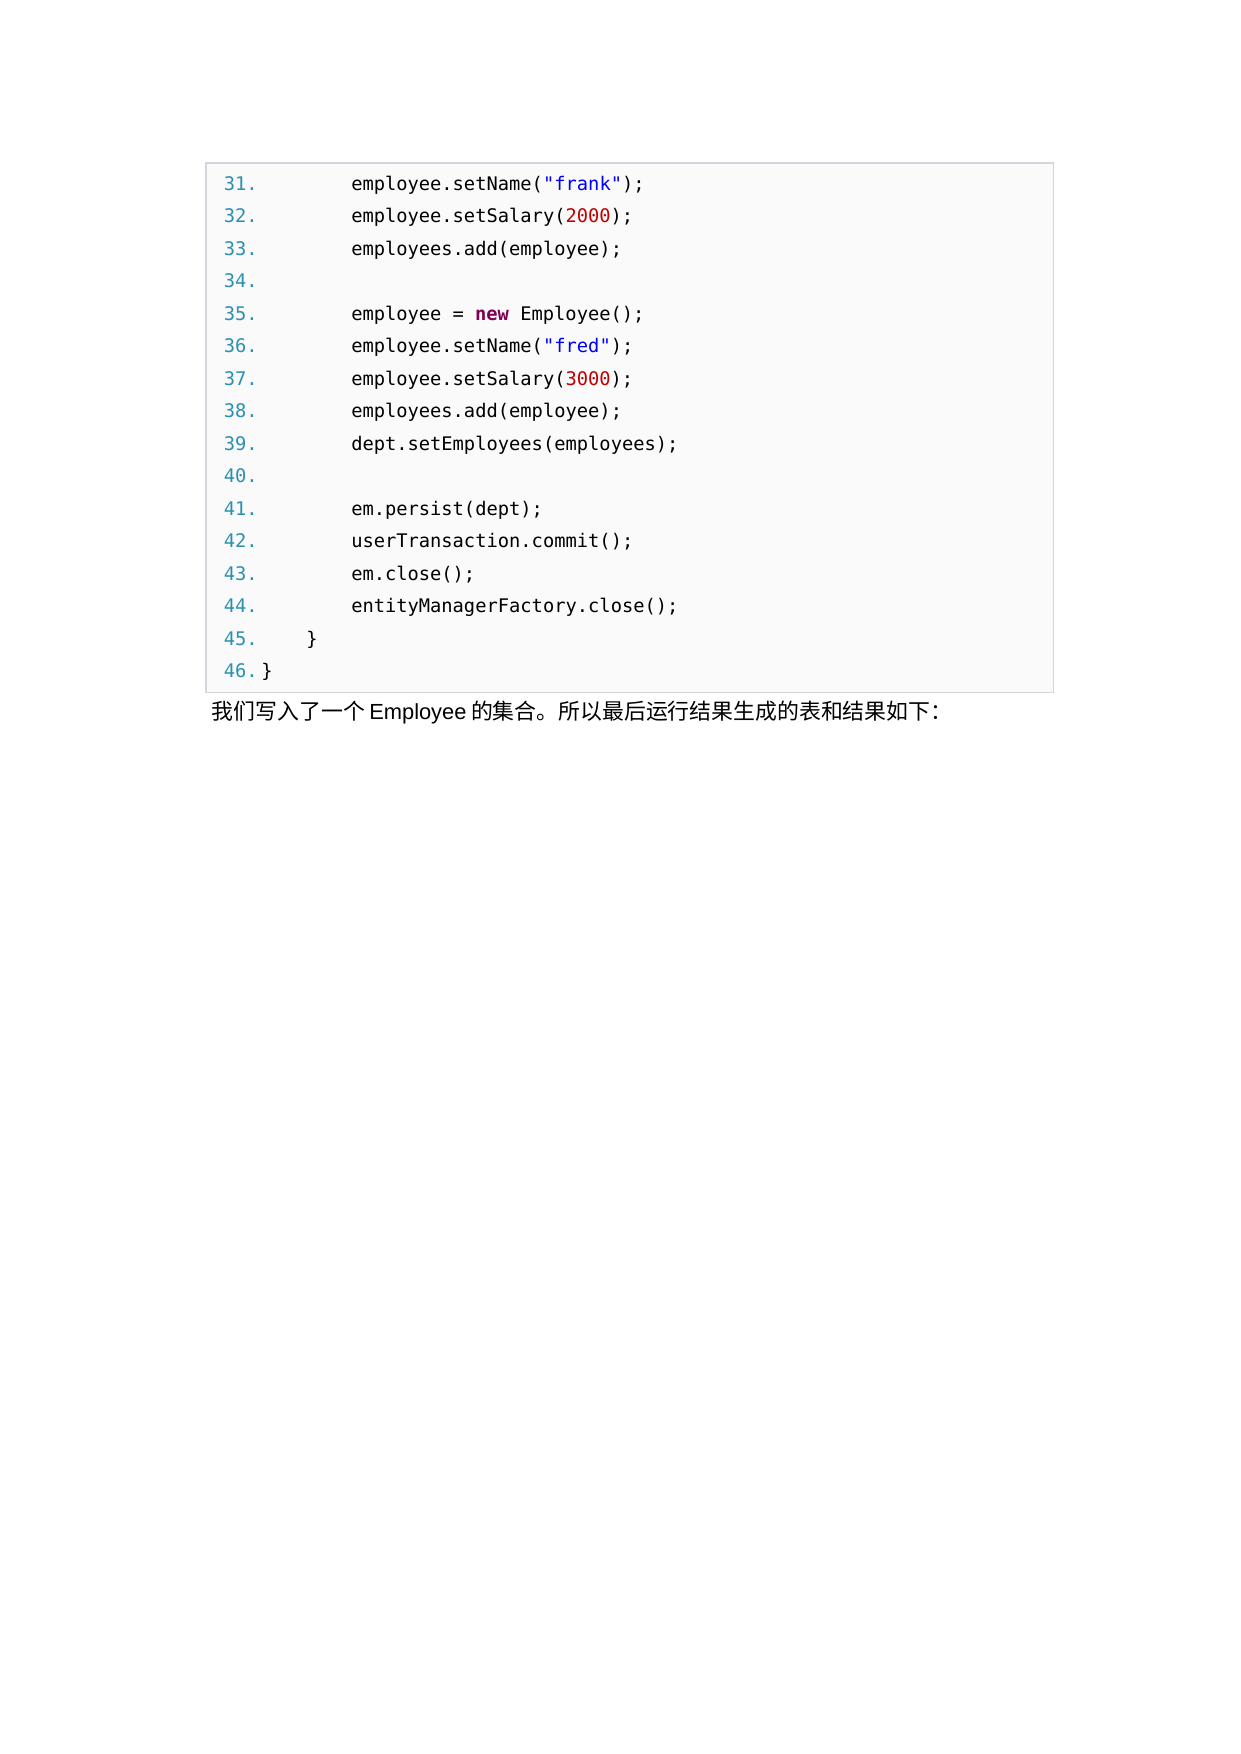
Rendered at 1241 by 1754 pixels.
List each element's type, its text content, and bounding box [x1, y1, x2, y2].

list employee.setName("fred"); [207, 324, 1053, 357]
list userTransaction.commit(); [207, 519, 1053, 552]
list em.persist(dept); [207, 487, 1053, 519]
list employee = new Employee(); [207, 292, 1053, 324]
list employees.add(employee); [207, 227, 1053, 259]
list } [207, 649, 1053, 692]
list } [207, 617, 1053, 649]
list em.close(); [207, 552, 1053, 584]
list employees.add(employee); [207, 389, 1053, 422]
list employee.setSalary(3000); [207, 357, 1053, 389]
text 我们写入了一个Employee的集合。所以最后运行结果生成的表和结果如下： [187, 693, 1053, 726]
list dept.setEmployees(employees); [207, 422, 1053, 454]
list employee.setSalary(2000); [207, 194, 1053, 227]
list employee.setName("frank"); [207, 164, 1053, 194]
list entityManagerFactory.close(); [207, 584, 1053, 617]
